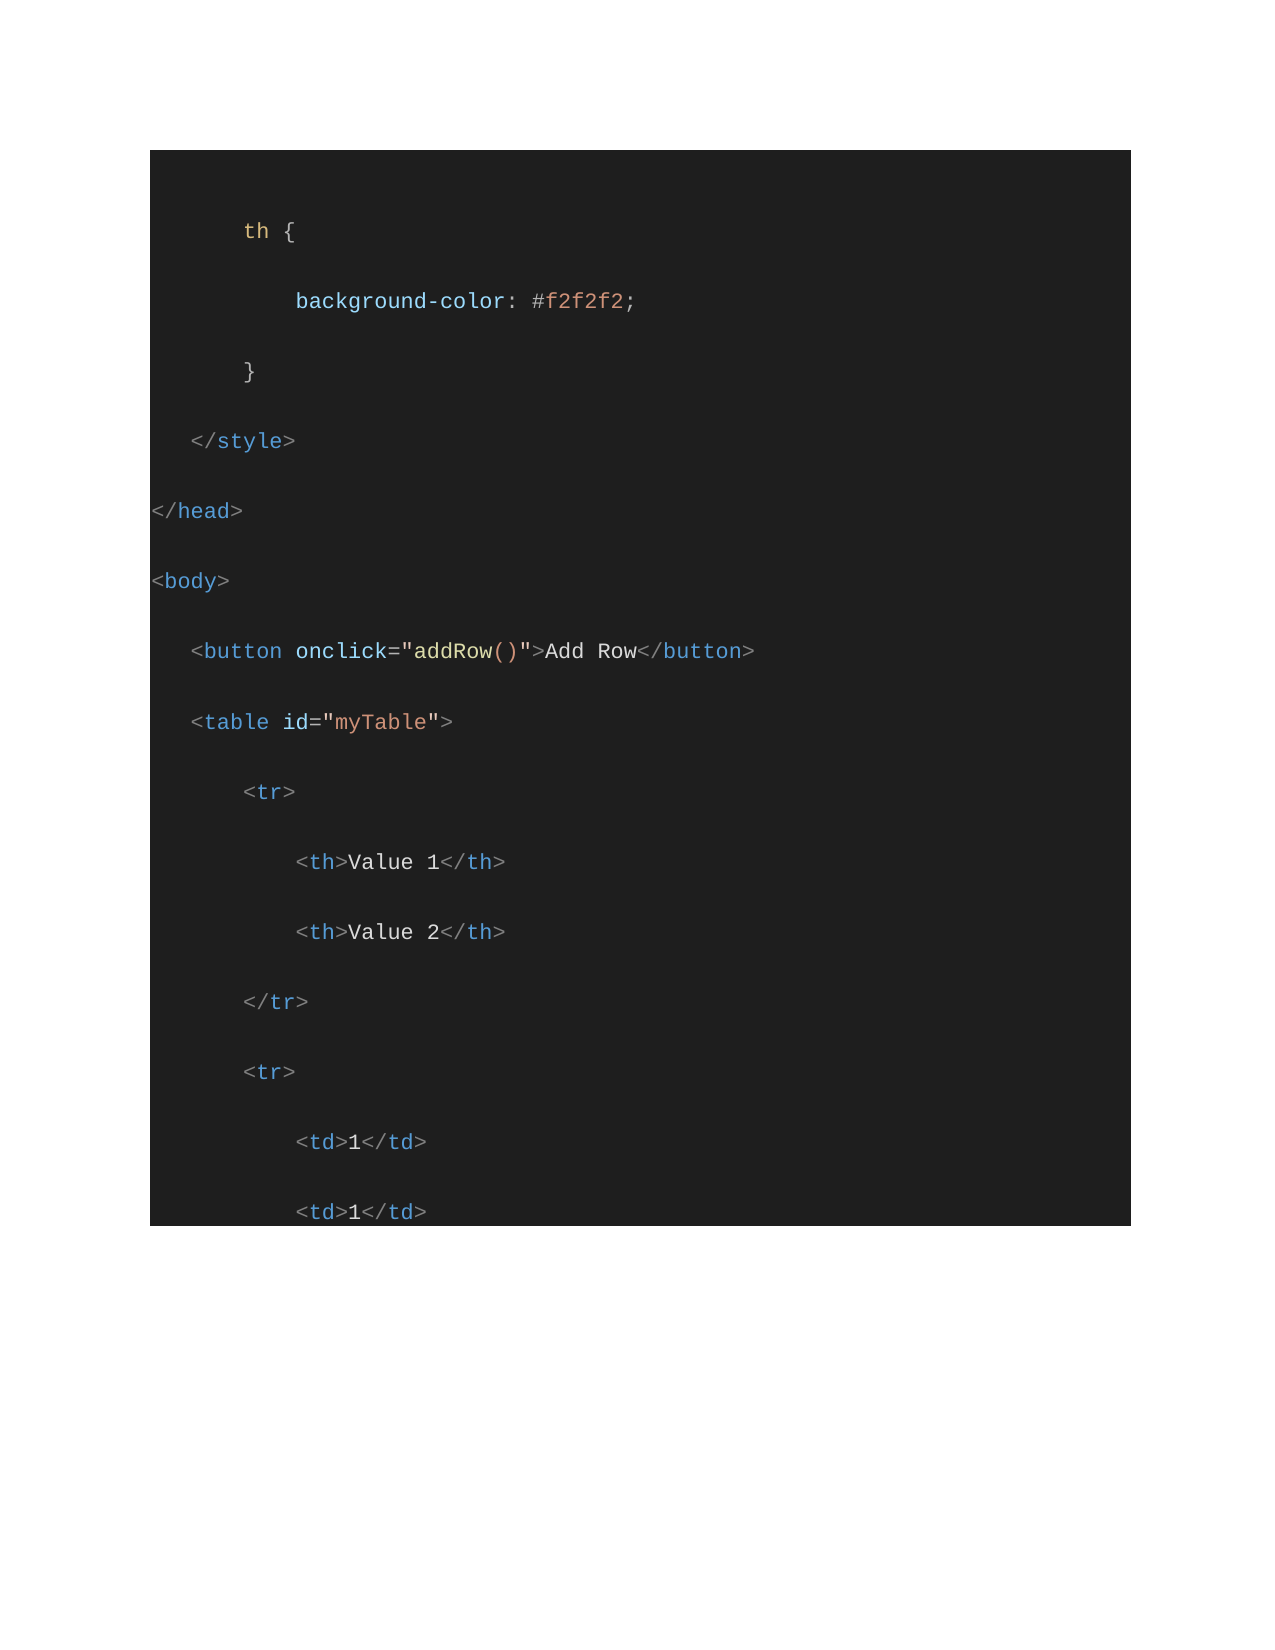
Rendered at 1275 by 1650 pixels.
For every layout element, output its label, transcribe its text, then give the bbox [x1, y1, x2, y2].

text <body> [150, 571, 1131, 595]
text <tr> [150, 1061, 1131, 1086]
text </head> [150, 501, 1131, 525]
text </style> [150, 430, 1131, 455]
text <td>1</td> [150, 1202, 1131, 1226]
text <table id="myTable"> [150, 711, 1131, 736]
text th { [150, 220, 1131, 245]
text } [150, 360, 1131, 385]
text <th>Value 1</th> [150, 851, 1131, 876]
text <tr> [150, 781, 1131, 806]
text <button onclick="addRow()">Add Row</button> [150, 641, 1131, 666]
text <th>Value 2</th> [150, 921, 1131, 946]
text <td>1</td> [150, 1131, 1131, 1156]
text background-color: #f2f2f2; [150, 290, 1131, 315]
text </tr> [150, 991, 1131, 1016]
